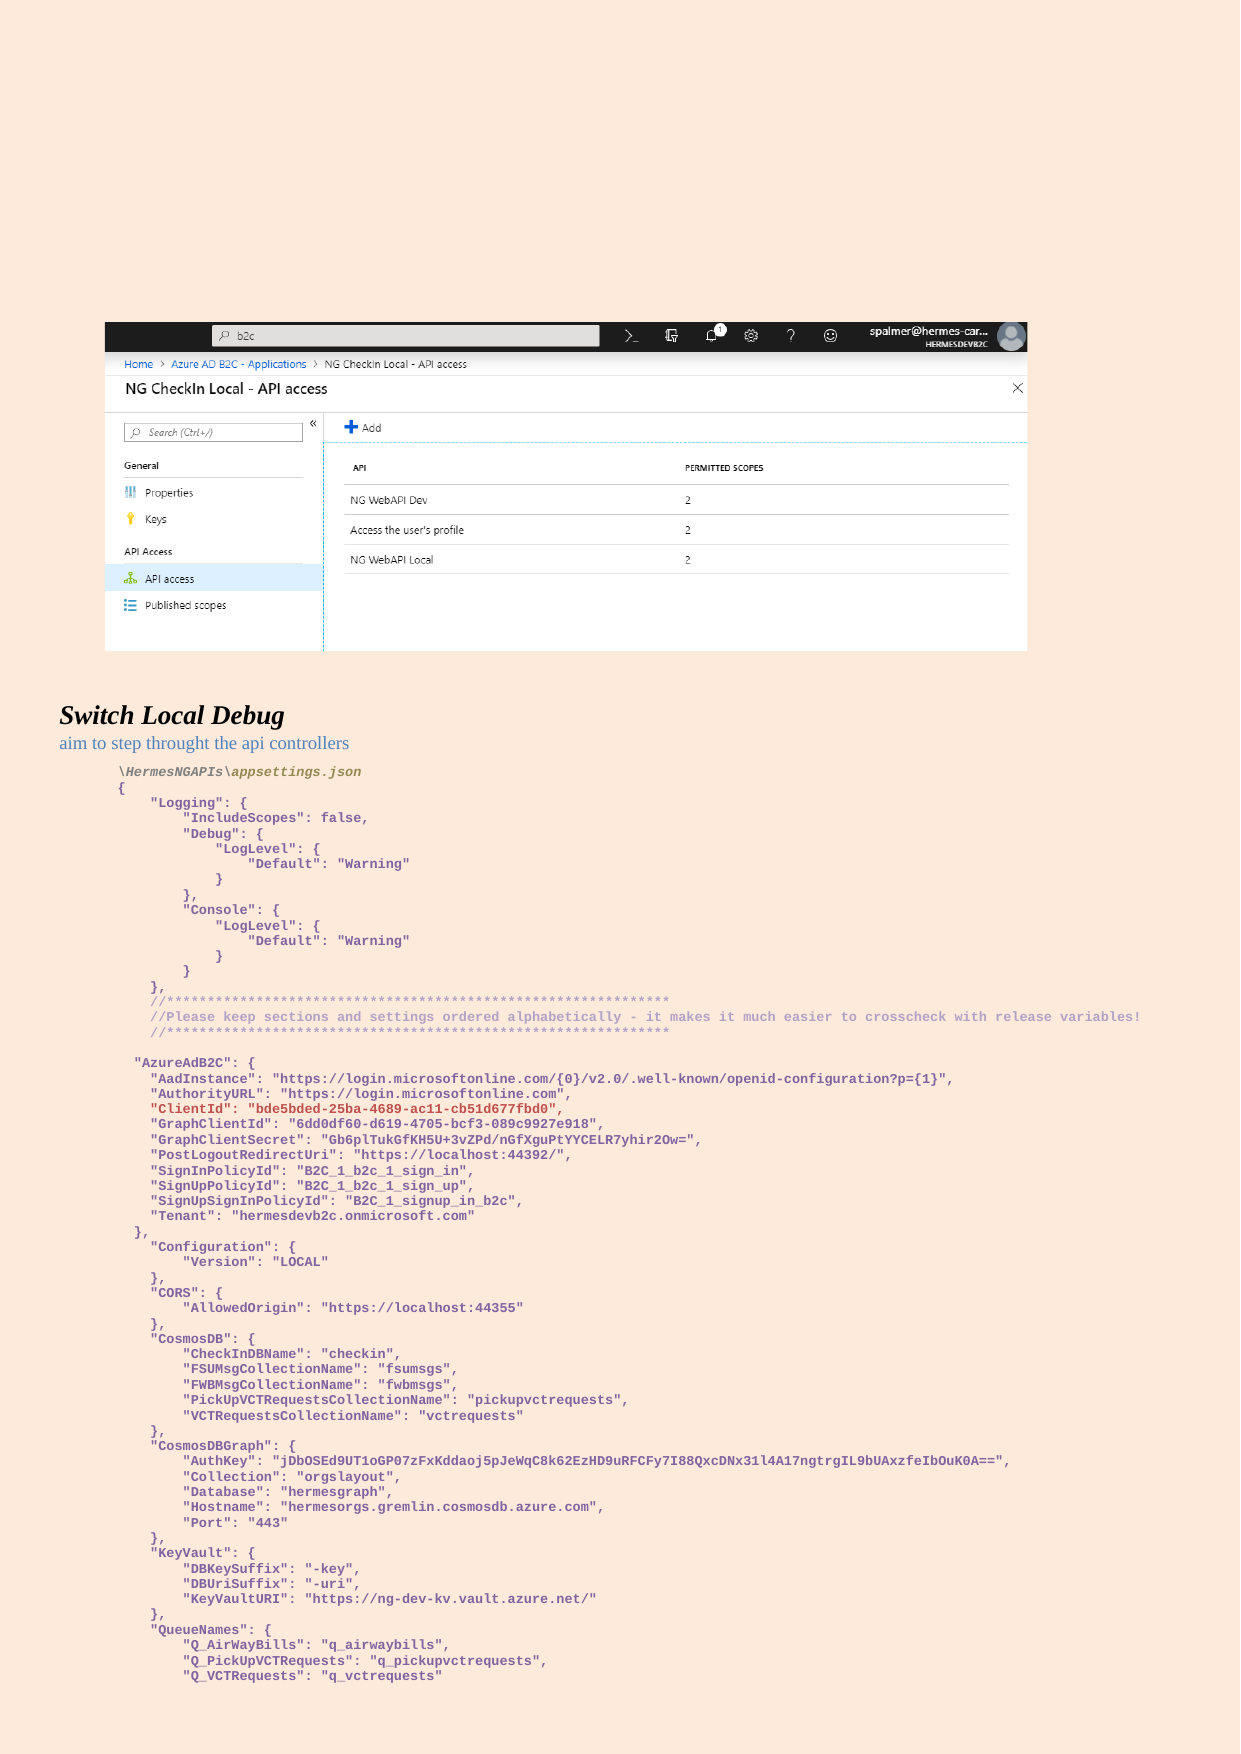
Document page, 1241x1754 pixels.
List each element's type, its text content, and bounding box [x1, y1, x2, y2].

text "CosmosDB": { [103, 1332, 1181, 1347]
text "Tenant": "hermesdevb2c.onmicrosoft.com" [103, 1209, 1181, 1225]
text "GraphClientSecret": "Gb6plTukGfKH5U+3vZPd/nGfXguPtYYCELR7yhir2Ow=", [103, 1133, 1181, 1148]
text }, [103, 888, 1181, 903]
text "Configuration": { [103, 1240, 1181, 1256]
text "SignUpSignInPolicyId": "B2C_1_signup_in_b2c", [103, 1194, 1181, 1209]
text }, [103, 1424, 1181, 1439]
text }, [103, 1271, 1181, 1286]
text "ClientId": "bde5bded-25ba-4689-ac11-cb51d677fbd0", [103, 1102, 1181, 1118]
text "AadInstance": "https://login.microsoftonline.com/{0}/v2.0/.well-known/openid-configuration?p={1}", [103, 1072, 1181, 1087]
text //Please keep sections and settings ordered alphabetically - it makes it much easier to crosscheck with release variables! [103, 1011, 1181, 1026]
text }, [103, 1317, 1181, 1332]
text "VCTRequestsCollectionName": "vctrequests" [103, 1409, 1181, 1424]
text }, [103, 1225, 1181, 1240]
text //************************************************************** [103, 1026, 1181, 1041]
text "Q_AirWayBills": "q_airwaybills", [103, 1638, 1181, 1654]
text "AuthKey": "jDbOSEd9UT1oGP07zFxKddaoj5pJeWqC8k62EzHD9uRFCFy7I88QxcDNx31l4A17ngtrgIL9bUAxzfeIbOuK0A==", [103, 1454, 1181, 1470]
text "CosmosDBGraph": { [103, 1439, 1181, 1454]
text }, [103, 980, 1181, 995]
text "Database": "hermesgraph", [103, 1485, 1181, 1501]
text "LogLevel": { [103, 919, 1181, 934]
text "GraphClientId": "6dd0df60-d619-4705-bcf3-089c9927e918", [103, 1118, 1181, 1133]
text "FSUMsgCollectionName": "fsumsgs", [103, 1363, 1181, 1378]
text "Console": { [103, 903, 1181, 919]
text "LogLevel": { [103, 842, 1181, 857]
text "SignInPolicyId": "B2C_1_b2c_1_sign_in", [103, 1164, 1181, 1179]
text "Hostname": "hermesorgs.gremlin.cosmosdb.azure.com", [103, 1501, 1181, 1516]
text "IncludeScopes": false, [103, 811, 1181, 827]
text "Default": "Warning" [103, 934, 1181, 949]
text "FWBMsgCollectionName": "fwbmsgs", [103, 1378, 1181, 1393]
text "DBKeySuffix": "-key", [103, 1562, 1181, 1577]
text "Default": "Warning" [103, 857, 1181, 873]
text } [103, 873, 1181, 888]
text "PostLogoutRedirectUri": "https://localhost:44392/", [103, 1148, 1181, 1164]
text }, [103, 1608, 1181, 1623]
text "KeyVault": { [103, 1546, 1181, 1562]
text "Port": "443" [103, 1516, 1181, 1531]
text }, [103, 1531, 1181, 1546]
text "Logging": { [103, 796, 1181, 811]
text } [103, 949, 1181, 964]
text } [103, 964, 1181, 980]
subtitle Switch Local Debug [59, 699, 1181, 730]
text "KeyVaultURI": "https://ng-dev-kv.vault.azure.net/" [103, 1592, 1181, 1608]
text { [103, 781, 1181, 796]
text "AzureAdB2C": { [103, 1056, 1181, 1072]
text "Q_VCTRequests": "q_vctrequests" [103, 1669, 1181, 1684]
text "AuthorityURL": "https://login.microsoftonline.com", [103, 1087, 1181, 1102]
text "SignUpPolicyId": "B2C_1_b2c_1_sign_up", [103, 1179, 1181, 1194]
text "CheckInDBName": "checkin", [103, 1347, 1181, 1363]
text "Version": "LOCAL" [103, 1256, 1181, 1271]
text //************************************************************** [103, 995, 1181, 1011]
text "Debug": { [103, 827, 1181, 842]
text "CORS": { [103, 1286, 1181, 1301]
text \HermesNGAPIs\appsettings.json [103, 766, 1181, 781]
text "AllowedOrigin": "https://localhost:44355" [103, 1301, 1181, 1317]
picture [104, 322, 1028, 651]
text "Collection": "orgslayout", [103, 1470, 1181, 1485]
text "PickUpVCTRequestsCollectionName": "pickupvctrequests", [103, 1393, 1181, 1409]
text "DBUriSuffix": "-uri", [103, 1577, 1181, 1592]
text "Q_PickUpVCTRequests": "q_pickupvctrequests", [103, 1654, 1181, 1669]
text "QueueNames": { [103, 1623, 1181, 1638]
text aim to step throught the api controllers [59, 732, 1181, 753]
